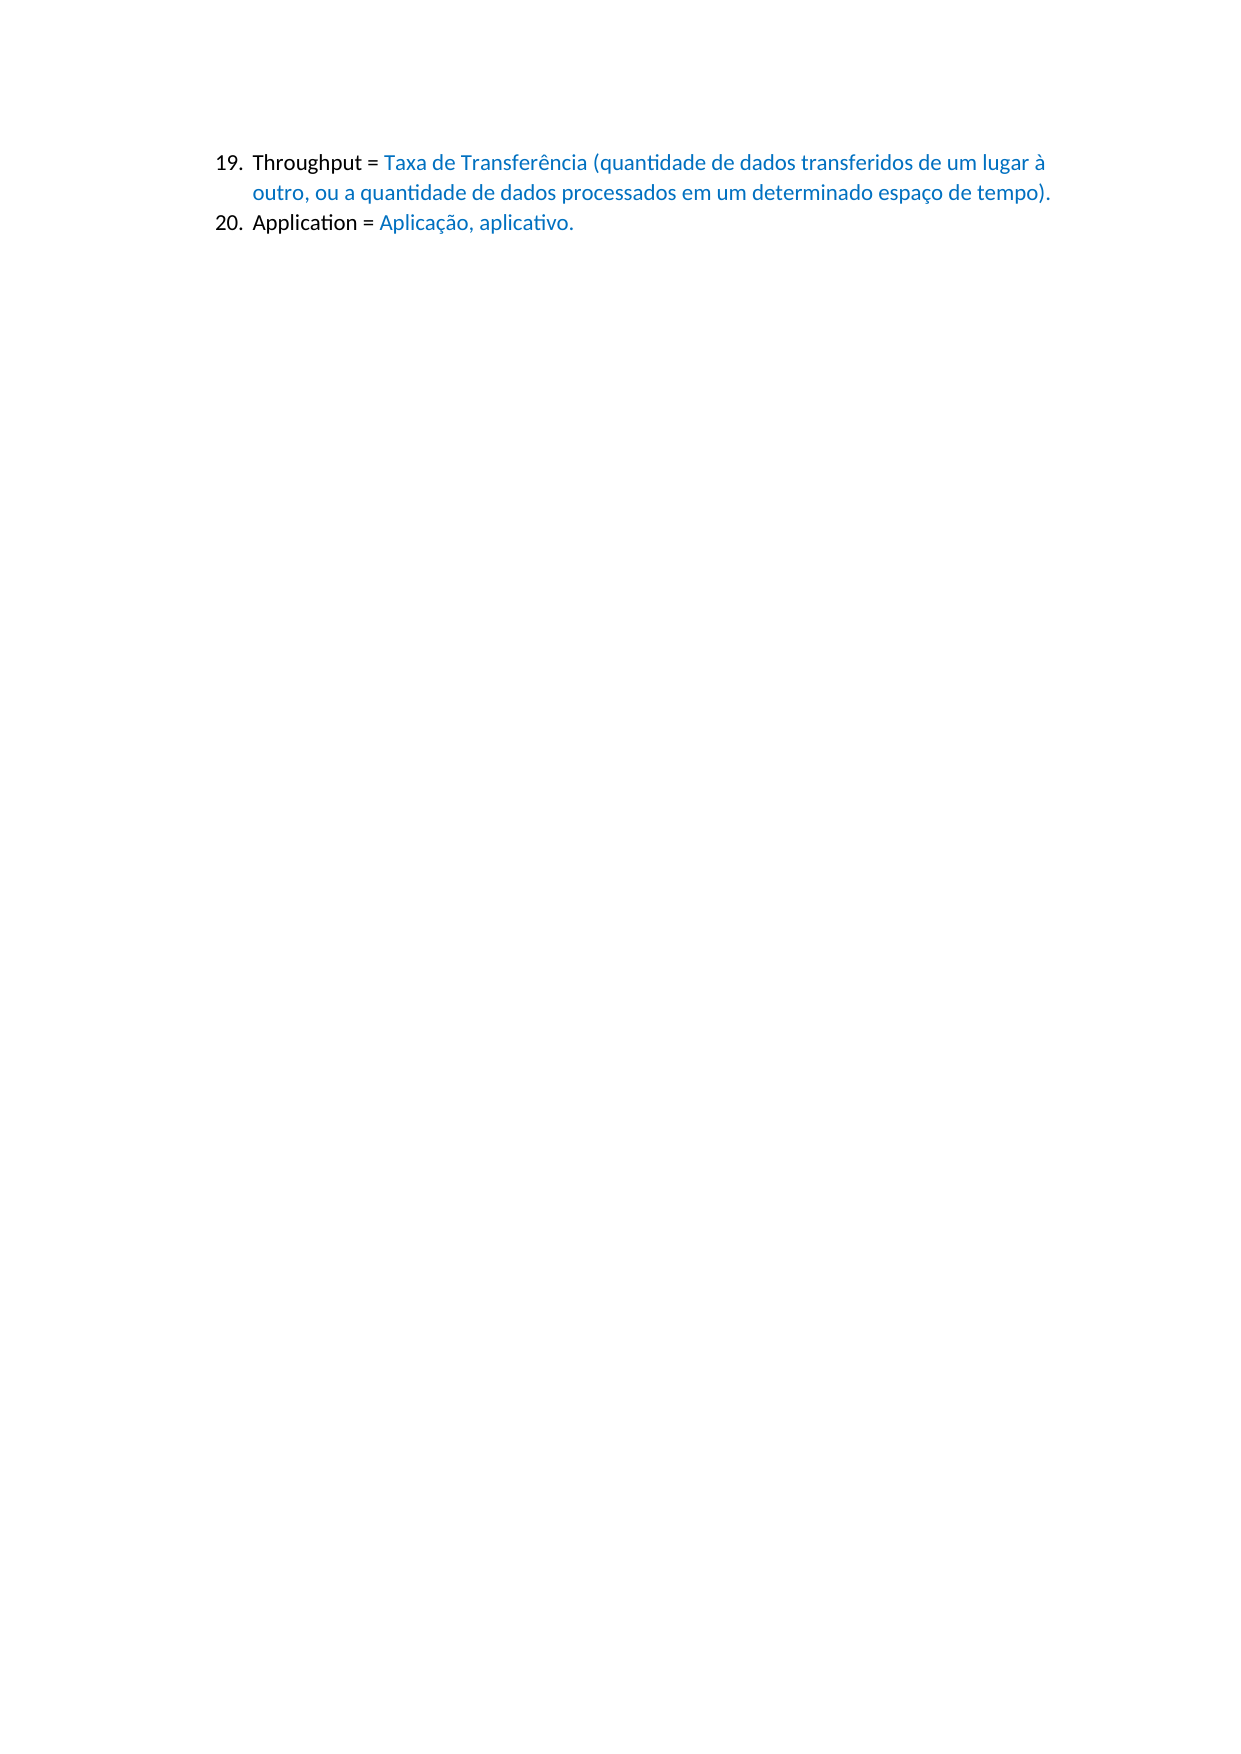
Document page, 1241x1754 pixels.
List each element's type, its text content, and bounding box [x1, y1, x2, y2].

list Application = Aplicação, aplicativo. [215, 208, 1063, 236]
list Throughput = Taxa de Transferência (quantidade de dados transferidos de um lugar à outro, ou a quantidade de dados processados em um determinado espaço de tempo). [215, 148, 1063, 206]
